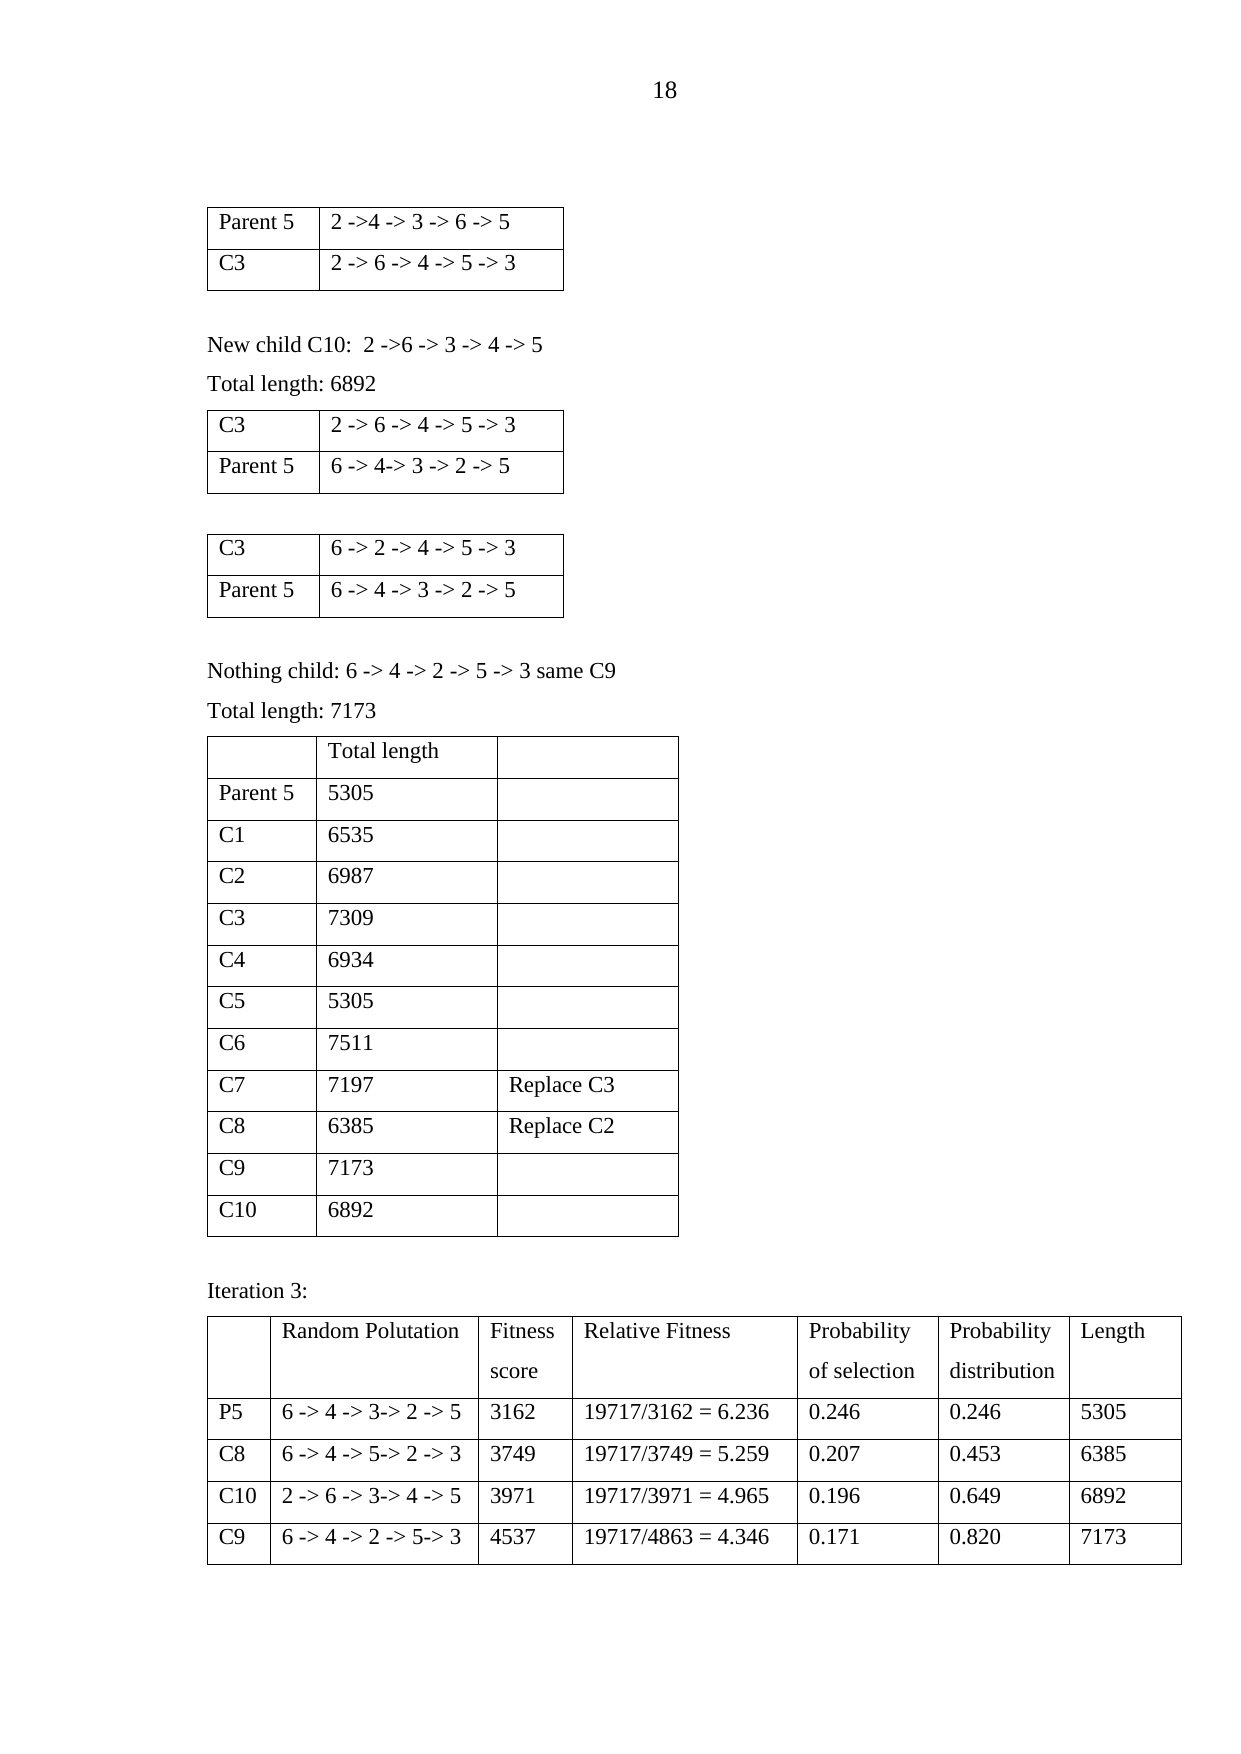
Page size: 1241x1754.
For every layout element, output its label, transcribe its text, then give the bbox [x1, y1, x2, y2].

table_cell 19717/3749 = 5.259 [573, 1440, 797, 1481]
table_cell 6 -> 4-> 3 -> 2 -> 5 [320, 452, 563, 493]
table_cell 0.649 [939, 1482, 1069, 1522]
table_cell C9 [208, 1524, 270, 1564]
table_cell C8 [208, 1440, 270, 1481]
table_header C3 [208, 535, 319, 575]
table_cell 19717/4863 = 4.346 [573, 1524, 797, 1564]
table_cell 6 -> 4 -> 5-> 2 -> 3 [271, 1440, 478, 1481]
table_cell 7197 [317, 1071, 497, 1111]
table_cell P5 [208, 1399, 270, 1439]
table_header Probability of selection [798, 1317, 938, 1397]
table_cell 6934 [317, 946, 497, 986]
table_cell 6892 [317, 1196, 497, 1236]
table_cell 0.196 [798, 1482, 938, 1522]
table_cell 6892 [1070, 1482, 1181, 1522]
table_cell [498, 821, 678, 861]
table_header Parent 5 [208, 208, 319, 248]
table_cell C6 [208, 1029, 316, 1069]
table_cell 2 -> 6 -> 3-> 4 -> 5 [271, 1482, 478, 1522]
table_header Fitness score [479, 1317, 572, 1397]
table_cell [498, 779, 678, 819]
table_header 6 -> 2 -> 4 -> 5 -> 3 [320, 535, 563, 575]
table_cell 2 -> 6 -> 4 -> 5 -> 3 [320, 250, 563, 290]
table_cell [498, 1154, 678, 1194]
table_cell 7309 [317, 904, 497, 944]
table_header Probability distribution [939, 1317, 1069, 1397]
table_cell Replace C2 [498, 1112, 678, 1153]
table_cell 4537 [479, 1524, 572, 1564]
table_cell C3 [208, 250, 319, 290]
table_header 2 -> 6 -> 4 -> 5 -> 3 [320, 411, 563, 451]
table_cell Replace C3 [498, 1071, 678, 1111]
table_cell C1 [208, 821, 316, 861]
table_cell [498, 1029, 678, 1069]
table_cell 0.171 [798, 1524, 938, 1564]
text Total length: 7173 [207, 697, 1122, 723]
table_header C3 [208, 411, 319, 451]
table_cell 6 -> 4 -> 3-> 2 -> 5 [271, 1399, 478, 1439]
table_cell 0.820 [939, 1524, 1069, 1564]
table_cell [498, 862, 678, 903]
table_header Total length [317, 737, 497, 778]
table_cell 6987 [317, 862, 497, 903]
table_cell 6535 [317, 821, 497, 861]
table_cell C10 [208, 1196, 316, 1236]
table_cell 6 -> 4 -> 2 -> 5-> 3 [271, 1524, 478, 1564]
table_cell [498, 946, 678, 986]
table_header Length [1070, 1317, 1181, 1397]
table_cell 0.246 [939, 1399, 1069, 1439]
table_cell 5305 [317, 987, 497, 1028]
table_cell C4 [208, 946, 316, 986]
table_header Relative Fitness [573, 1317, 797, 1397]
table_cell Parent 5 [208, 779, 316, 819]
table_cell C3 [208, 904, 316, 944]
table_header [208, 1317, 270, 1397]
text Total length: 6892 [207, 370, 1122, 396]
table_cell 7173 [317, 1154, 497, 1194]
table_cell 7511 [317, 1029, 497, 1069]
table_cell 5305 [317, 779, 497, 819]
table_header 2 ->4 -> 3 -> 6 -> 5 [320, 208, 563, 248]
table_cell 3971 [479, 1482, 572, 1522]
table_header Random Polutation [271, 1317, 478, 1397]
table_cell C7 [208, 1071, 316, 1111]
table_cell 5305 [1070, 1399, 1181, 1439]
table_cell 6385 [1070, 1440, 1181, 1481]
text Nothing child: 6 -> 4 -> 2 -> 5 -> 3 same C9 [207, 657, 1122, 684]
table_cell 6 -> 4 -> 3 -> 2 -> 5 [320, 576, 563, 617]
table_cell C9 [208, 1154, 316, 1194]
table_cell 0.207 [798, 1440, 938, 1481]
table_cell C5 [208, 987, 316, 1028]
table_cell [498, 1196, 678, 1236]
table_cell C10 [208, 1482, 270, 1522]
table_cell 19717/3971 = 4.965 [573, 1482, 797, 1522]
table_cell C2 [208, 862, 316, 903]
table_cell Parent 5 [208, 452, 319, 493]
table_cell 3749 [479, 1440, 572, 1481]
table_cell 19717/3162 = 6.236 [573, 1399, 797, 1439]
table_cell C8 [208, 1112, 316, 1153]
text New child C10: 2 ->6 -> 3 -> 4 -> 5 [207, 331, 1122, 357]
table_cell 7173 [1070, 1524, 1181, 1564]
table_cell 6385 [317, 1112, 497, 1153]
table_cell [498, 987, 678, 1028]
table_cell 0.246 [798, 1399, 938, 1439]
table_cell Parent 5 [208, 576, 319, 617]
text Iteration 3: [207, 1277, 1122, 1303]
table_cell 3162 [479, 1399, 572, 1439]
table_header [498, 737, 678, 778]
table_cell 0.453 [939, 1440, 1069, 1481]
table_cell [498, 904, 678, 944]
table_header [208, 737, 316, 778]
